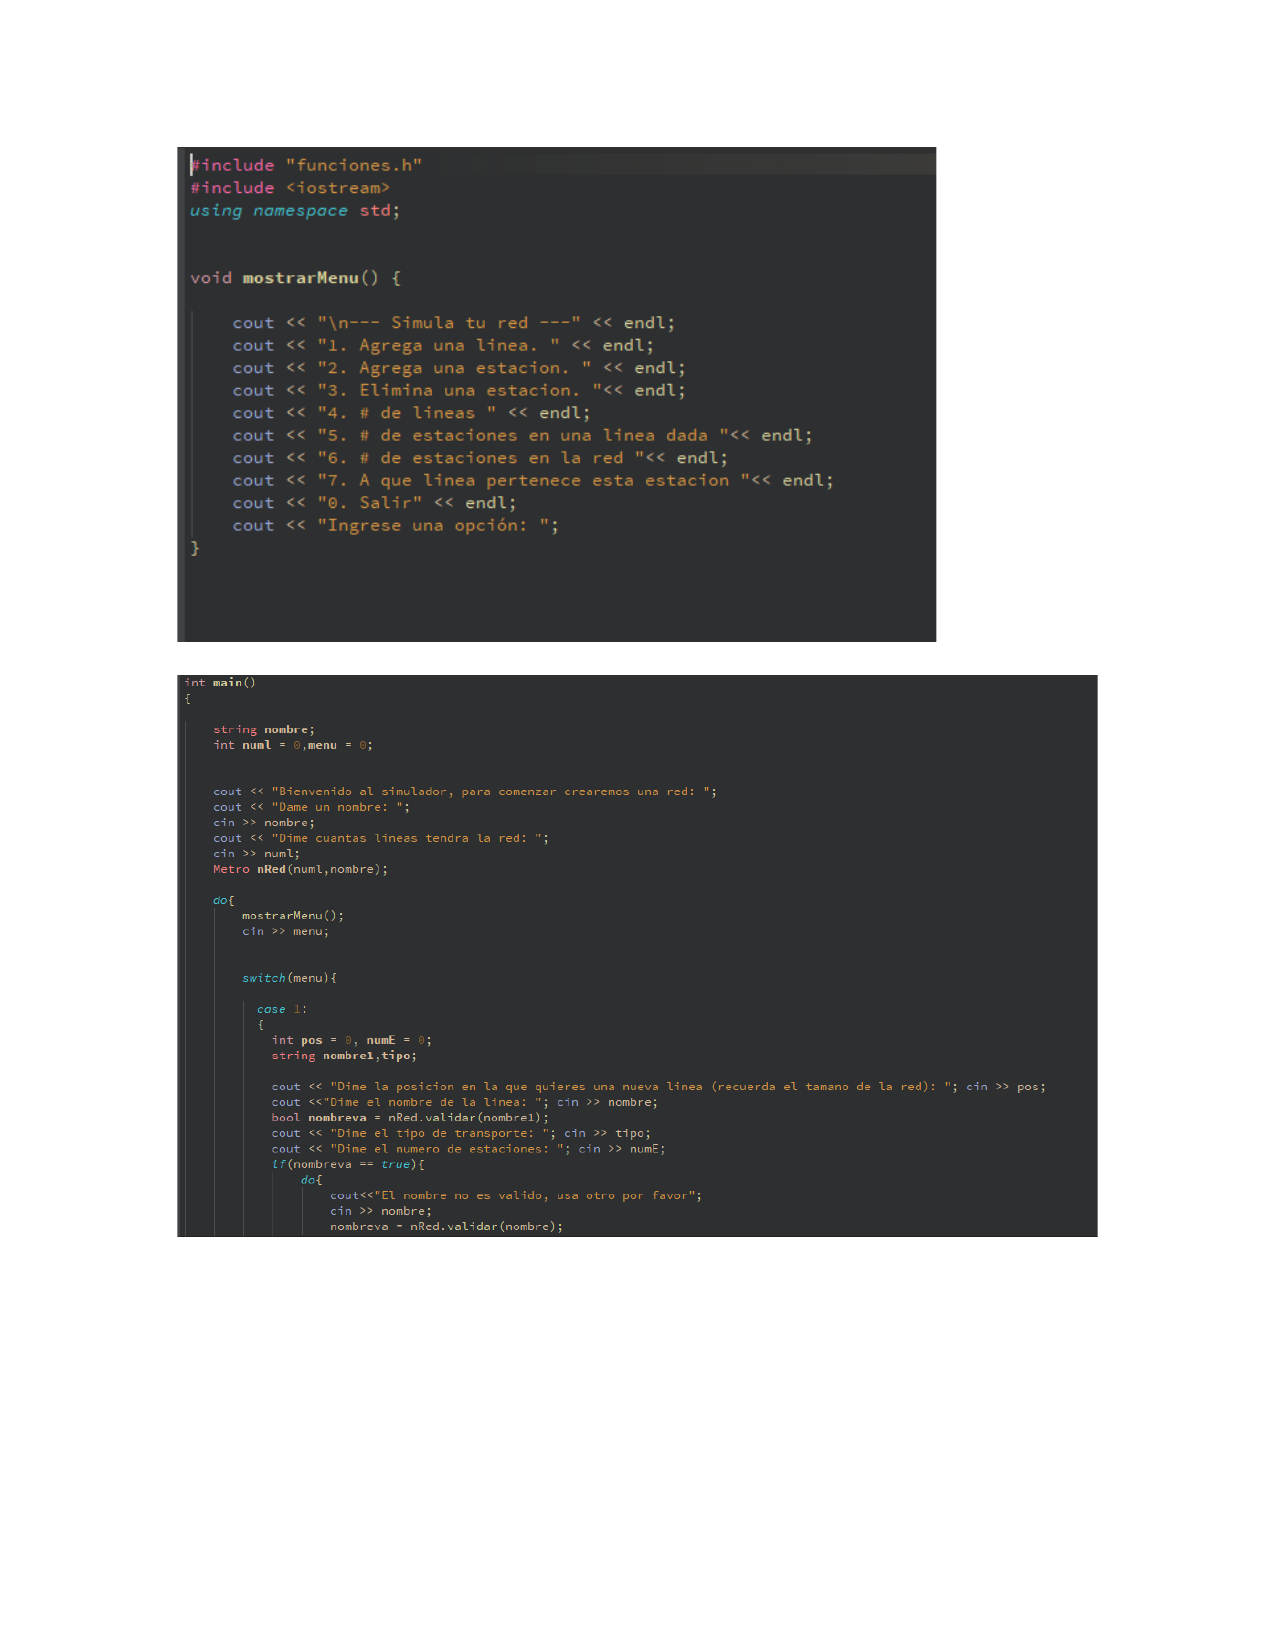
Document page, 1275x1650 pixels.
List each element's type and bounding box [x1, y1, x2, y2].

picture [177, 147, 937, 642]
picture [177, 675, 1098, 1237]
